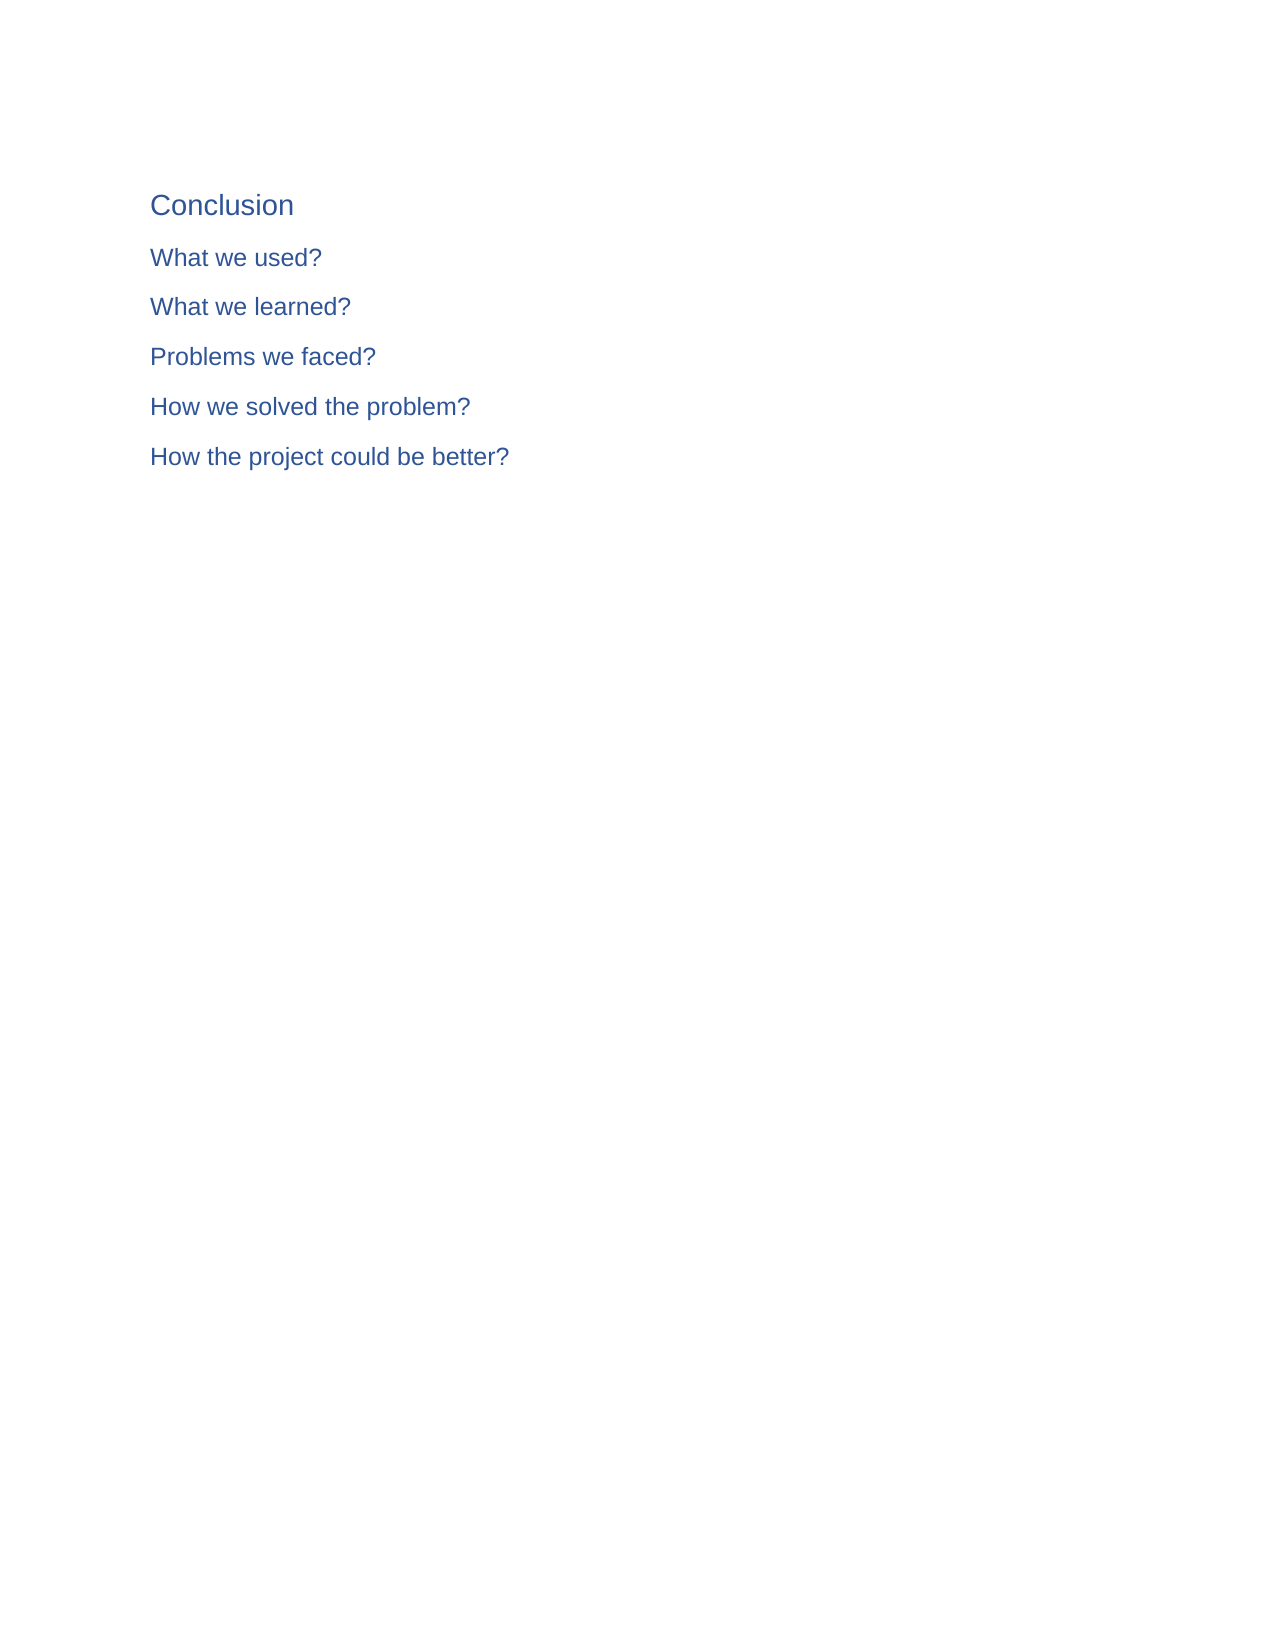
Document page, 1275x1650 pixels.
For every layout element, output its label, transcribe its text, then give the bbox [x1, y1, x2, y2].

subtitle Problems we faced? [150, 342, 1125, 371]
subtitle Conclusion [150, 187, 1125, 221]
subtitle What we learned? [150, 292, 1125, 321]
subtitle How the project could be better? [150, 441, 1125, 470]
subtitle What we used? [150, 243, 1125, 271]
subtitle How we solved the problem? [150, 392, 1125, 421]
